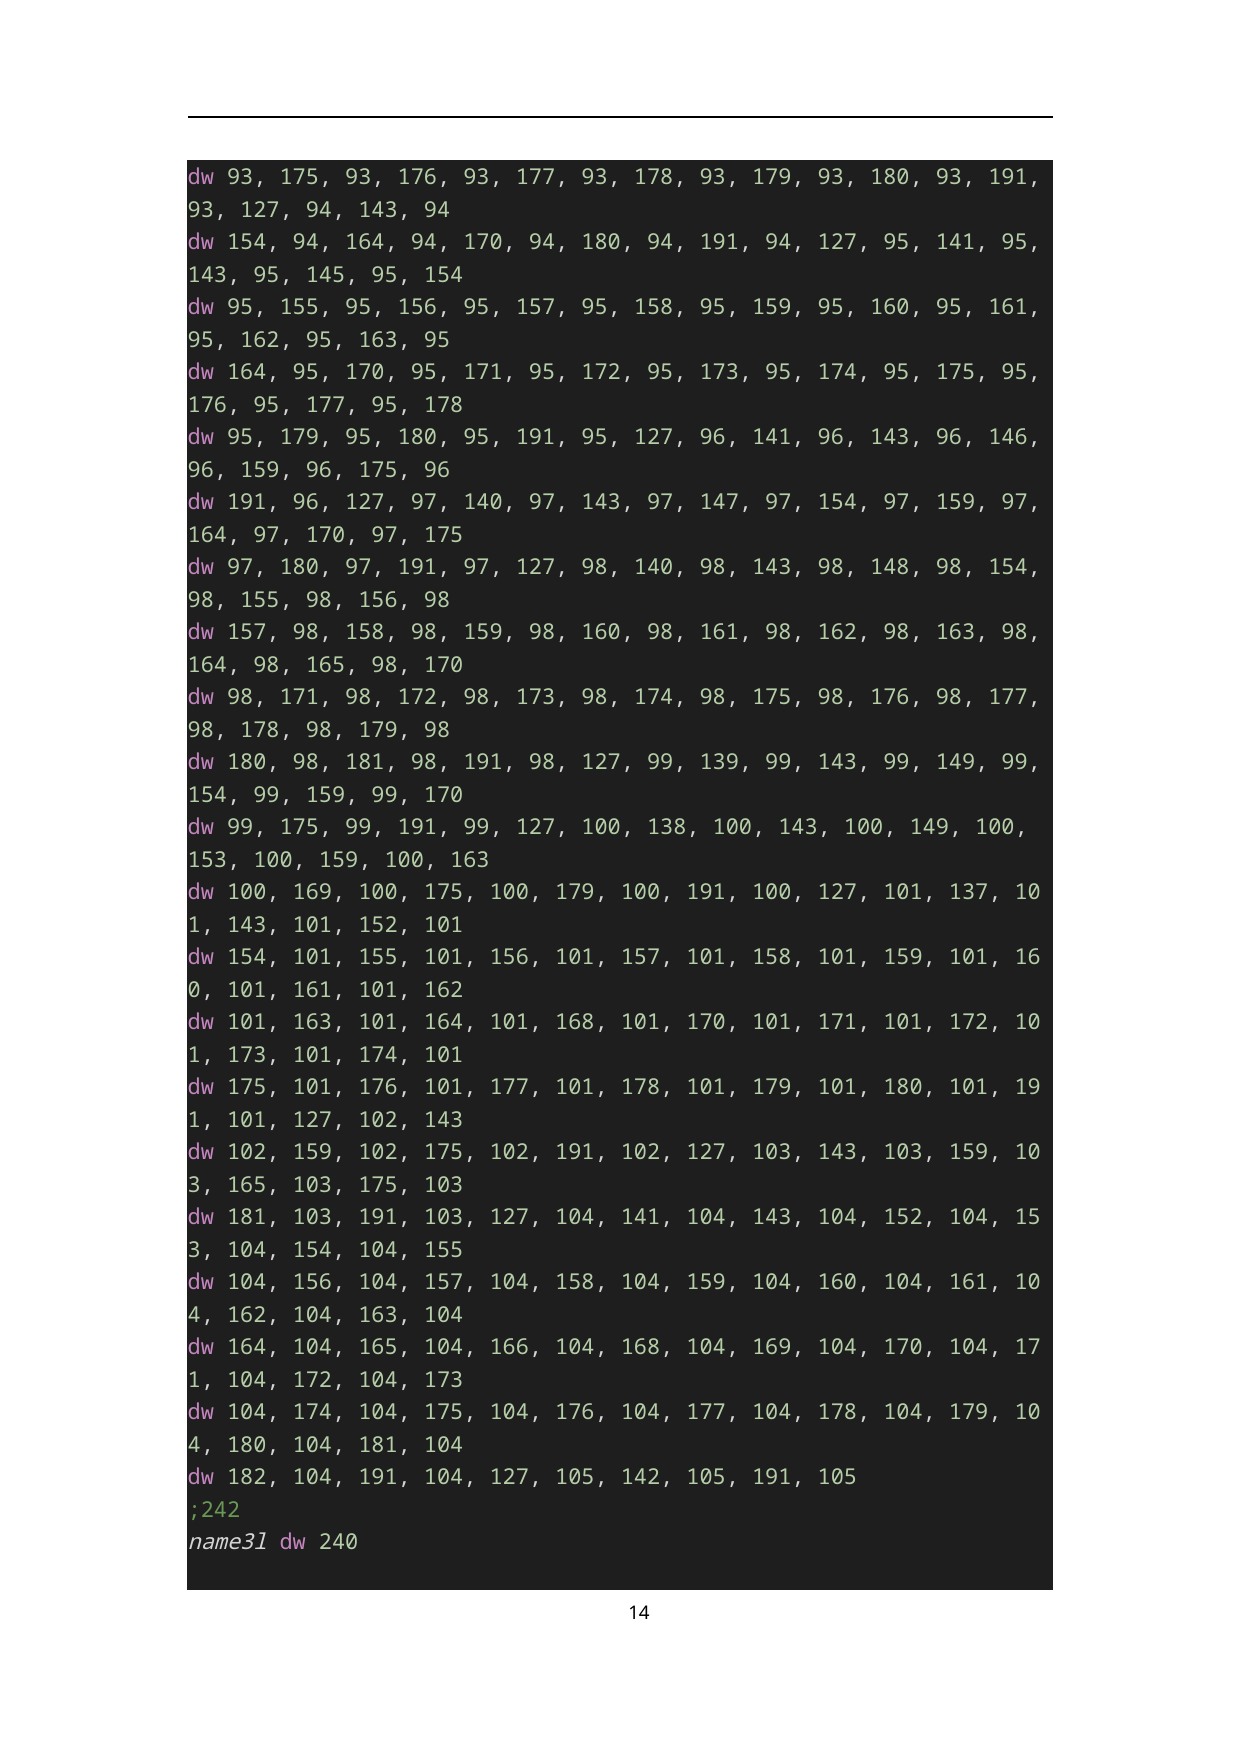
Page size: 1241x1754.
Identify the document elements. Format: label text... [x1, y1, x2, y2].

text ;242 [187, 1492, 1053, 1525]
text dw 101, 163, 101, 164, 101, 168, 101, 170, 101, 171, 101, 172, 101, 173, 101, 174, 101 [187, 1005, 1053, 1070]
text dw 97, 180, 97, 191, 97, 127, 98, 140, 98, 143, 98, 148, 98, 154, 98, 155, 98, 156, 98 [187, 550, 1053, 615]
text dw 180, 98, 181, 98, 191, 98, 127, 99, 139, 99, 143, 99, 149, 99, 154, 99, 159, 99, 170 [187, 745, 1053, 810]
text dw 175, 101, 176, 101, 177, 101, 178, 101, 179, 101, 180, 101, 191, 101, 127, 102, 143 [187, 1070, 1053, 1135]
text dw 98, 171, 98, 172, 98, 173, 98, 174, 98, 175, 98, 176, 98, 177, 98, 178, 98, 179, 98 [187, 680, 1053, 745]
text name3l dw 240 [187, 1525, 1053, 1557]
text dw 104, 174, 104, 175, 104, 176, 104, 177, 104, 178, 104, 179, 104, 180, 104, 181, 104 [187, 1395, 1053, 1460]
text dw 154, 101, 155, 101, 156, 101, 157, 101, 158, 101, 159, 101, 160, 101, 161, 101, 162 [187, 940, 1053, 1005]
text dw 154, 94, 164, 94, 170, 94, 180, 94, 191, 94, 127, 95, 141, 95, 143, 95, 145, 95, 154 [187, 225, 1053, 290]
text dw 191, 96, 127, 97, 140, 97, 143, 97, 147, 97, 154, 97, 159, 97, 164, 97, 170, 97, 175 [187, 485, 1053, 550]
text dw 157, 98, 158, 98, 159, 98, 160, 98, 161, 98, 162, 98, 163, 98, 164, 98, 165, 98, 170 [187, 615, 1053, 680]
text dw 164, 95, 170, 95, 171, 95, 172, 95, 173, 95, 174, 95, 175, 95, 176, 95, 177, 95, 178 [187, 355, 1053, 420]
text dw 102, 159, 102, 175, 102, 191, 102, 127, 103, 143, 103, 159, 103, 165, 103, 175, 103 [187, 1135, 1053, 1200]
text dw 104, 156, 104, 157, 104, 158, 104, 159, 104, 160, 104, 161, 104, 162, 104, 163, 104 [187, 1265, 1053, 1330]
text dw 100, 169, 100, 175, 100, 179, 100, 191, 100, 127, 101, 137, 101, 143, 101, 152, 101 [187, 875, 1053, 940]
text dw 181, 103, 191, 103, 127, 104, 141, 104, 143, 104, 152, 104, 153, 104, 154, 104, 155 [187, 1200, 1053, 1265]
text dw 93, 175, 93, 176, 93, 177, 93, 178, 93, 179, 93, 180, 93, 191, 93, 127, 94, 143, 94 [187, 160, 1053, 225]
text dw 95, 179, 95, 180, 95, 191, 95, 127, 96, 141, 96, 143, 96, 146, 96, 159, 96, 175, 96 [187, 420, 1053, 485]
text dw 99, 175, 99, 191, 99, 127, 100, 138, 100, 143, 100, 149, 100, 153, 100, 159, 100, 163 [187, 810, 1053, 875]
text dw 95, 155, 95, 156, 95, 157, 95, 158, 95, 159, 95, 160, 95, 161, 95, 162, 95, 163, 95 [187, 290, 1053, 355]
text dw 164, 104, 165, 104, 166, 104, 168, 104, 169, 104, 170, 104, 171, 104, 172, 104, 173 [187, 1330, 1053, 1395]
text dw 182, 104, 191, 104, 127, 105, 142, 105, 191, 105 [187, 1460, 1053, 1492]
